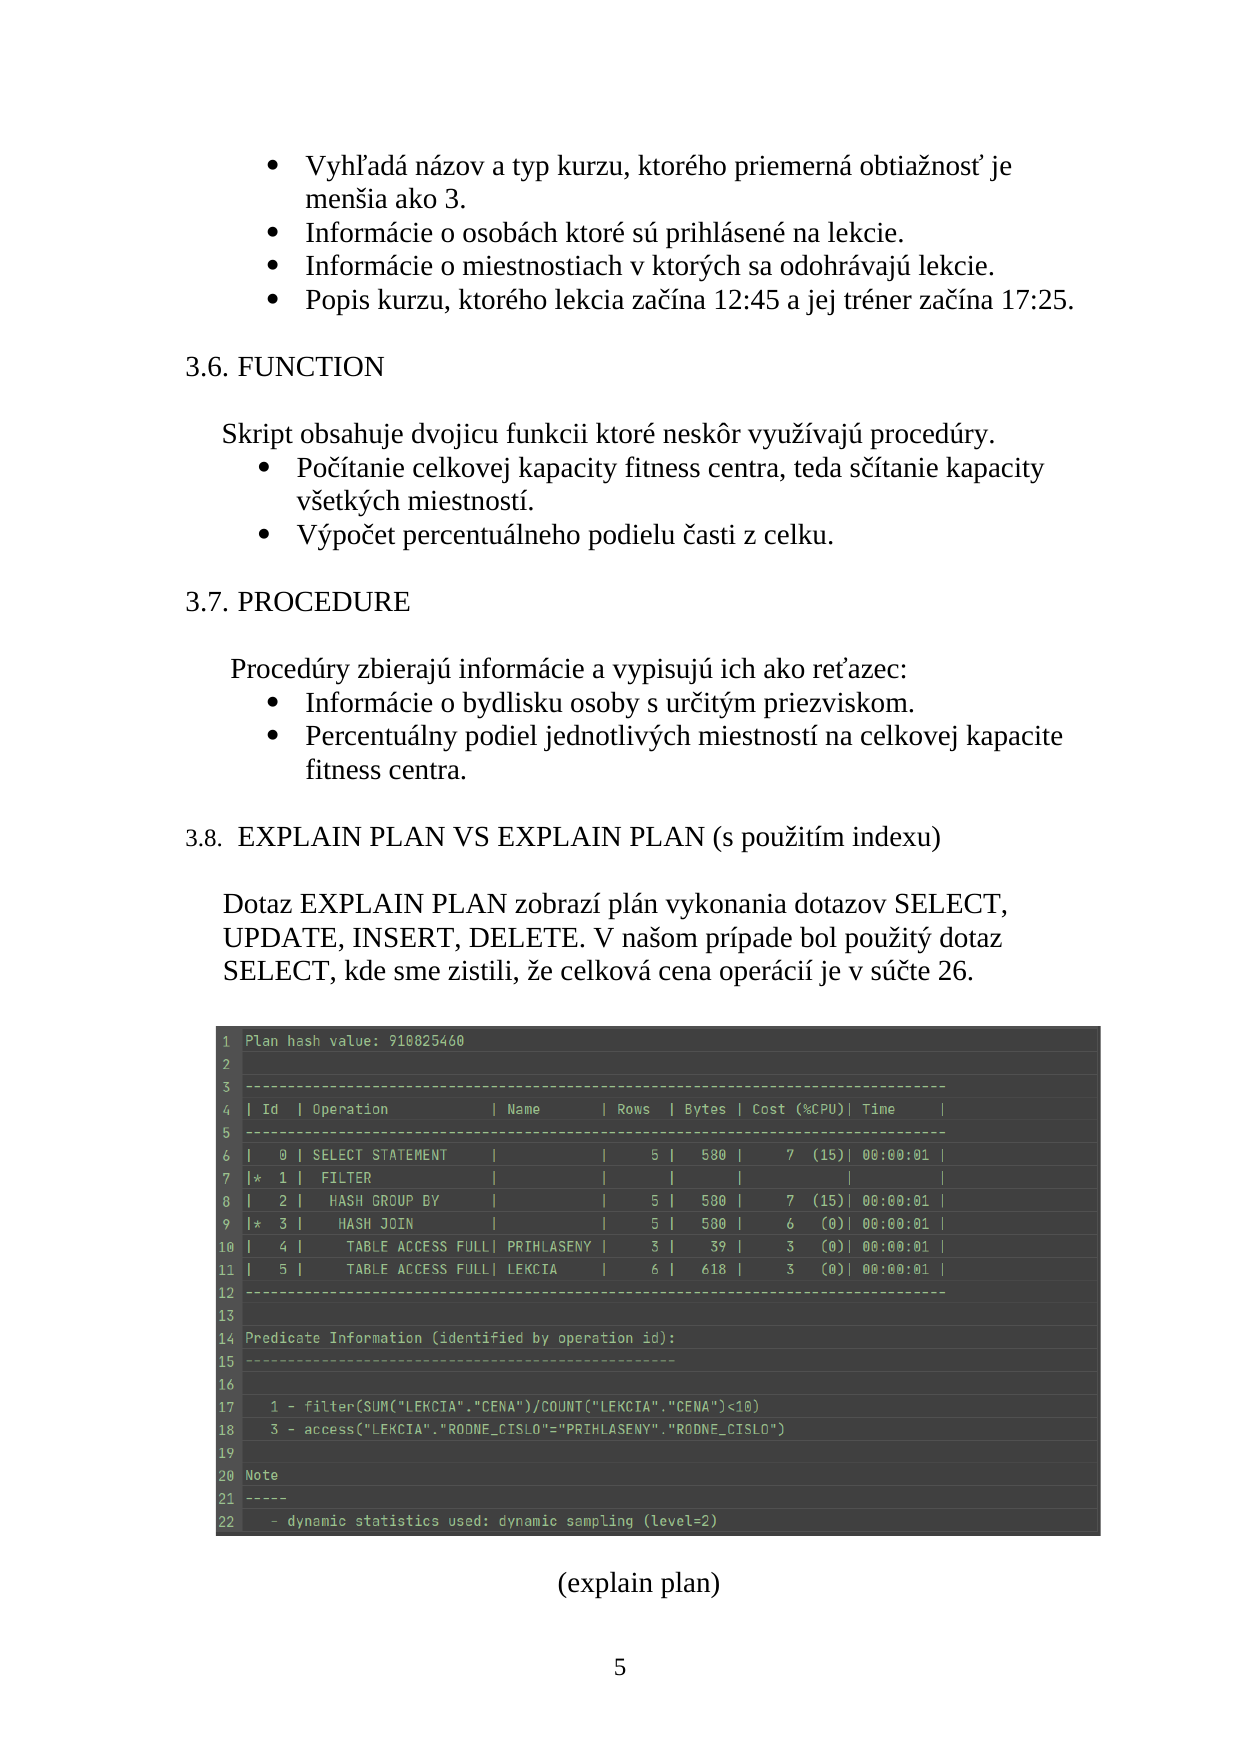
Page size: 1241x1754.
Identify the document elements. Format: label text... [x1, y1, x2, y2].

list (explain plan) [185, 1565, 1093, 1598]
list Informácie o osobách ktoré sú prihlásené na lekcie. [268, 215, 1093, 248]
list Informácie o bydlisku osoby s určitým priezviskom. [268, 685, 1093, 718]
list Popis kurzu, ktorého lekcia začína 12:45 a jej tréner začína 17:25. [268, 282, 1093, 316]
list Percentuálny podiel jednotlivých miestností na celkovej kapacite fitness centra. [268, 718, 1093, 786]
picture [215, 1026, 1101, 1536]
list FUNCTION [185, 349, 1093, 383]
list EXPLAIN PLAN VS EXPLAIN PLAN (s použitím indexu) [185, 819, 1093, 853]
list Dotaz EXPLAIN PLAN zobrazí plán vykonania dotazov SELECT, UPDATE, INSERT, DELETE. V našom prípade bol použitý dotaz SELECT, kde sme zistili, že celková cena operácií je v súčte 26. [223, 886, 1093, 987]
list Počítanie celkovej kapacity fitness centra, teda sčítanie kapacity všetkých miestností. [259, 450, 1093, 517]
list Vyhľadá názov a typ kurzu, ktorého priemerná obtiažnosť je menšia ako 3. [268, 148, 1093, 215]
list PROCEDURE [185, 584, 1093, 618]
list Výpočet percentuálneho podielu časti z celku. [259, 517, 1093, 551]
list Informácie o miestnostiach v ktorých sa odohrávajú lekcie. [268, 248, 1093, 282]
list Skript obsahuje dvojicu funkcii ktoré neskôr využívajú procedúry. [185, 416, 1093, 450]
text Procedúry zbierajú informácie a vypisujú ich ako reťazec: [230, 651, 1093, 685]
